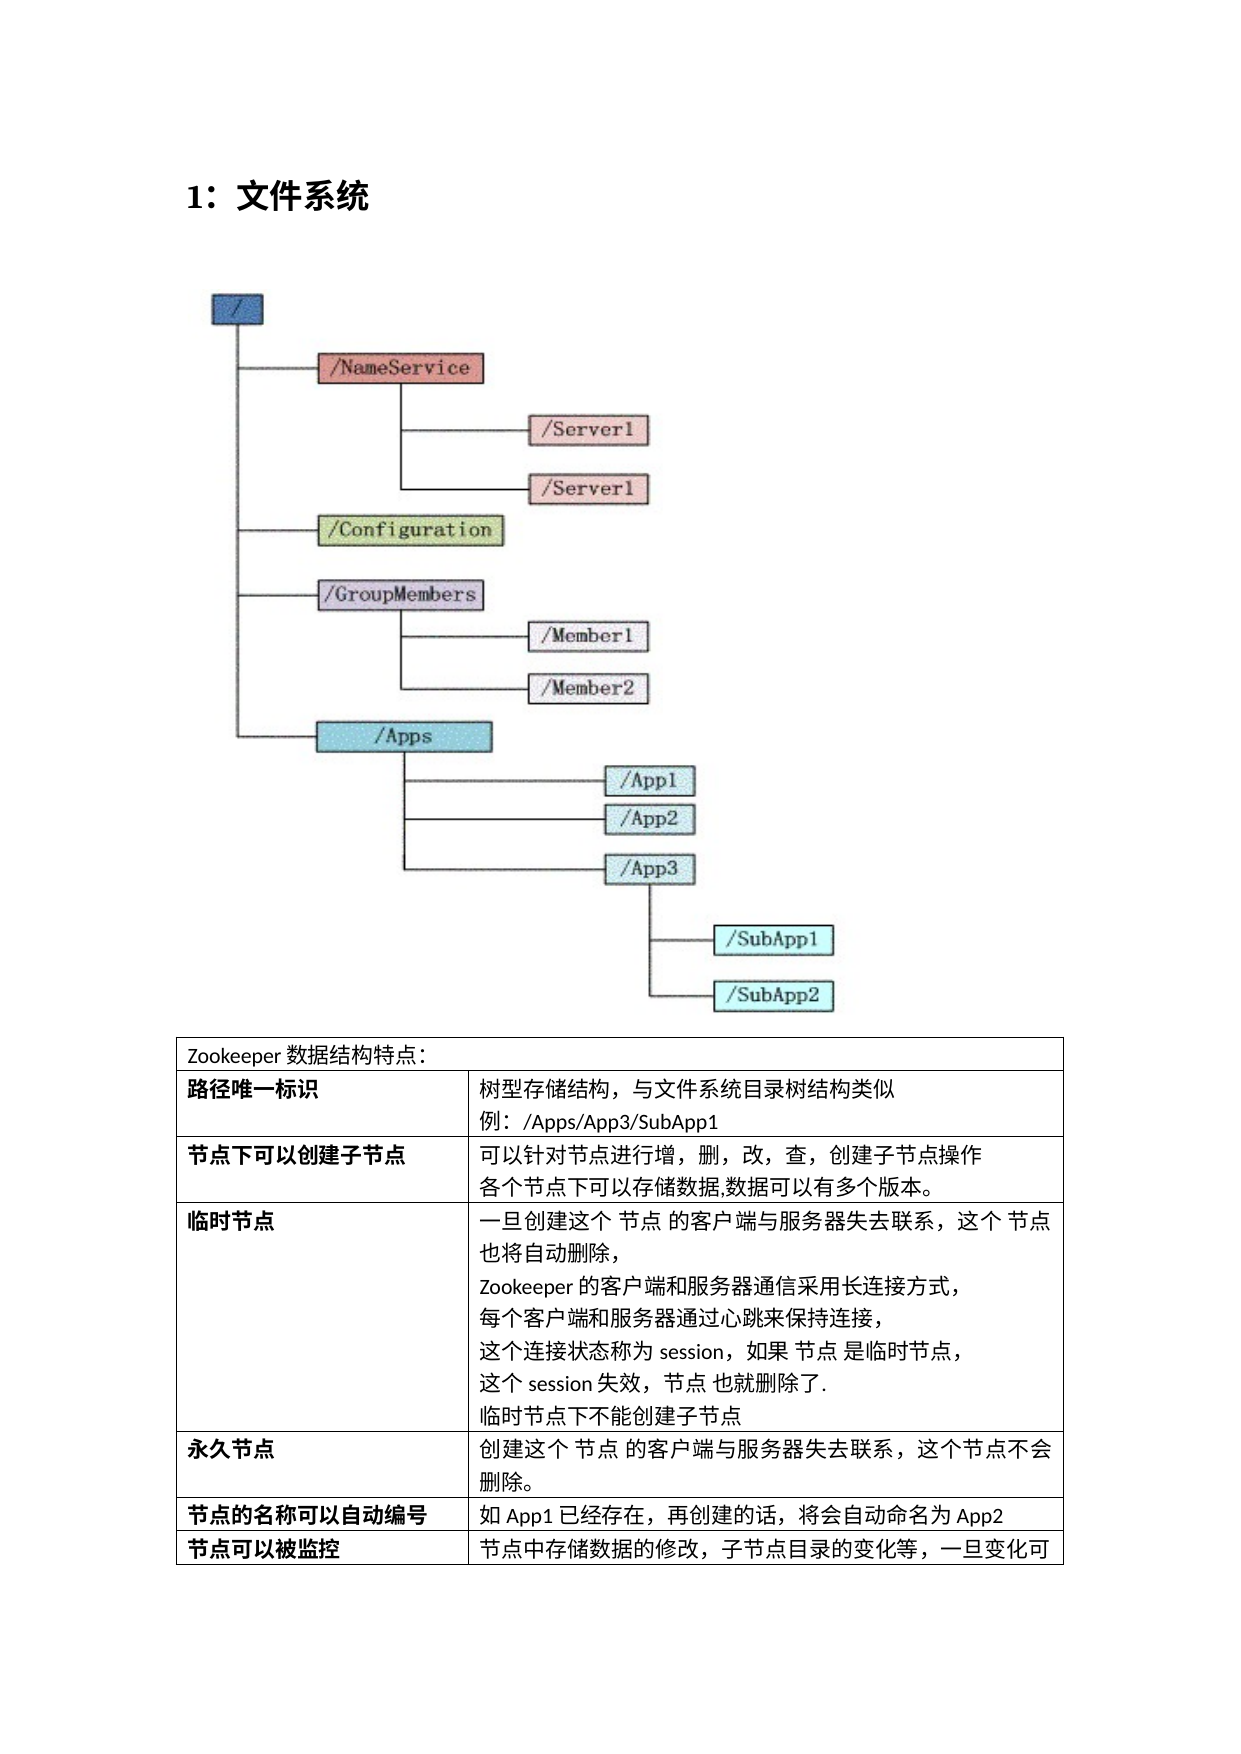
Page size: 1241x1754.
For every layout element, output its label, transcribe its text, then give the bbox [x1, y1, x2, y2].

table_cell 可以针对节点进行增，删，改，查，创建子节点操作 各个节点下可以存储数据,数据可以有多个版本。 [469, 1137, 1063, 1202]
table_cell 节点下可以创建子节点 [177, 1137, 468, 1202]
table_cell 创建这个 节点 的客户端与服务器失去联系，这个节点不会删除。 [469, 1432, 1063, 1497]
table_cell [469, 1531, 1063, 1564]
table_cell 一旦创建这个 节点 的客户端与服务器失去联系，这个 节点 也将自动删除， Zookeeper 的客户端和服务器通信采用长连接方式， 每个客户端和服务器通过心跳来保持连接， 这个连接状态称为 session，如果 节点 是临时节点， 这个 session 失效，节点 也就删除了. 临时节点下不能创建子节点 [469, 1203, 1063, 1431]
table_cell 树型存储结构，与文件系统目录树结构类似 例：/Apps/App3/SubApp1 [469, 1071, 1063, 1136]
table_cell 节点可以被监控 [177, 1531, 468, 1564]
picture [187, 289, 1048, 1025]
table_cell 永久节点 [177, 1432, 468, 1497]
table_cell 节点的名称可以自动编号 [177, 1498, 468, 1530]
table_cell 如 App1 已经存在，再创建的话，将会自动命名为 App2 [469, 1498, 1063, 1530]
table_header Zookeeper数据结构特点： [177, 1038, 1063, 1070]
subtitle 1：文件系统 [187, 162, 1053, 227]
table_cell 临时节点 [177, 1203, 468, 1431]
table_cell 路径唯一标识 [177, 1071, 468, 1136]
